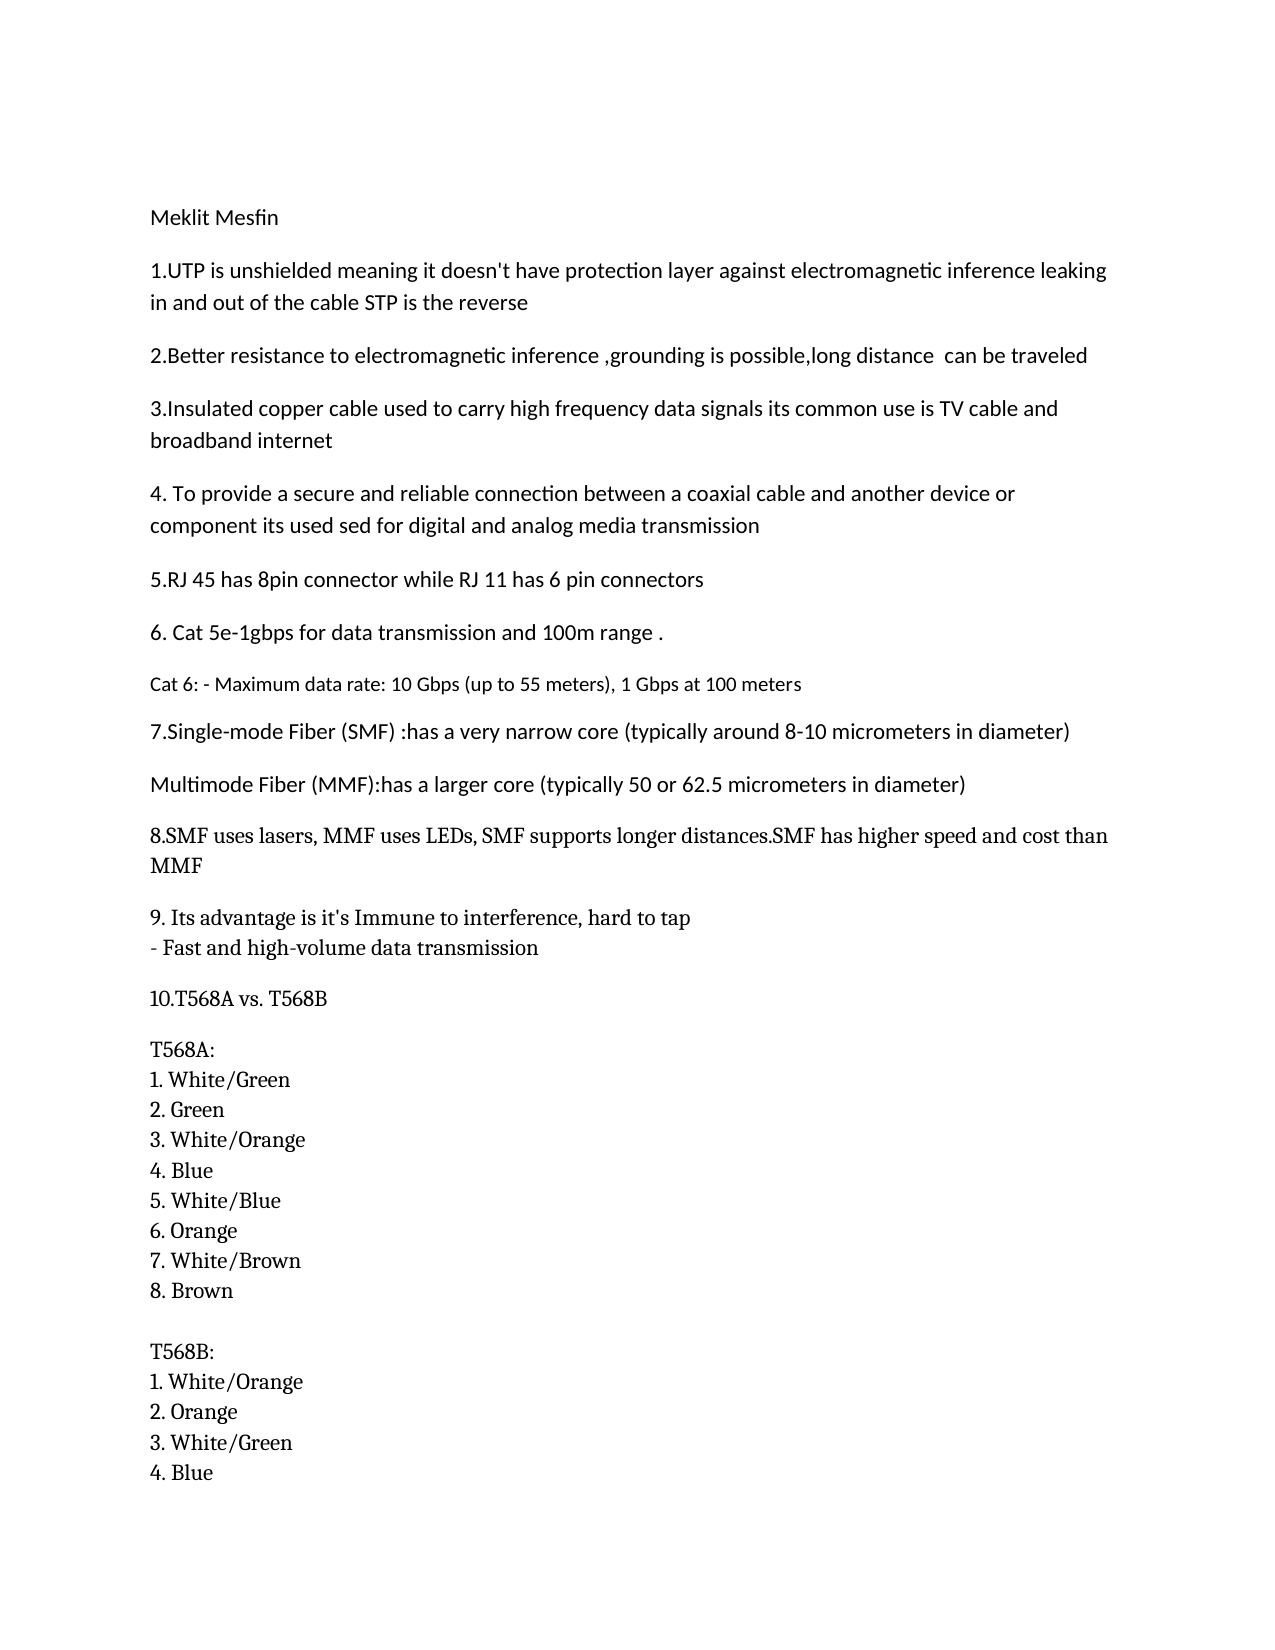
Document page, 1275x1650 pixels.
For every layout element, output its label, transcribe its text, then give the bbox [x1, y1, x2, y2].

text 4. To provide a secure and reliable connection between a coaxial cable and another device or component its used sed for digital and analog media transmission [150, 479, 1125, 540]
text 10.T568A vs. T568B [150, 986, 1125, 1012]
text 3.Insulated copper cable used to carry high frequency data signals its common use is TV cable and broadband internet [150, 394, 1125, 454]
text Meklit Mesfin [150, 203, 1125, 231]
text Multimode Fiber (MMF):has a larger core (typically 50 or 62.5 micrometers in diameter) [150, 770, 1125, 798]
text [150, 1037, 1125, 1486]
text 1.UTP is unshielded meaning it doesn't have protection layer against electromagnetic inference leaking in and out of the cable STP is the reverse [150, 256, 1125, 316]
text 8.SMF uses lasers, MMF uses LEDs, SMF supports longer distances.SMF has higher speed and cost than MMF [150, 823, 1125, 879]
text 7.Single-mode Fiber (SMF) :has a very narrow core (typically around 8-10 micrometers in diameter) [150, 717, 1125, 745]
text 5.RJ 45 has 8pin connector while RJ 11 has 6 pin connectors [150, 565, 1125, 593]
text 9. Its advantage is it's Immune to interference, hard to tap - Fast and high-volume data transmission [150, 904, 1125, 961]
text 6. Cat 5e-1gbps for data transmission and 100m range . [150, 618, 1125, 646]
text 2.Better resistance to electromagnetic inference ,grounding is possible,long distance can be traveled [150, 341, 1125, 369]
text Cat 6: - Maximum data rate: 10 Gbps (up to 55 meters), 1 Gbps at 100 meters [150, 671, 1125, 696]
